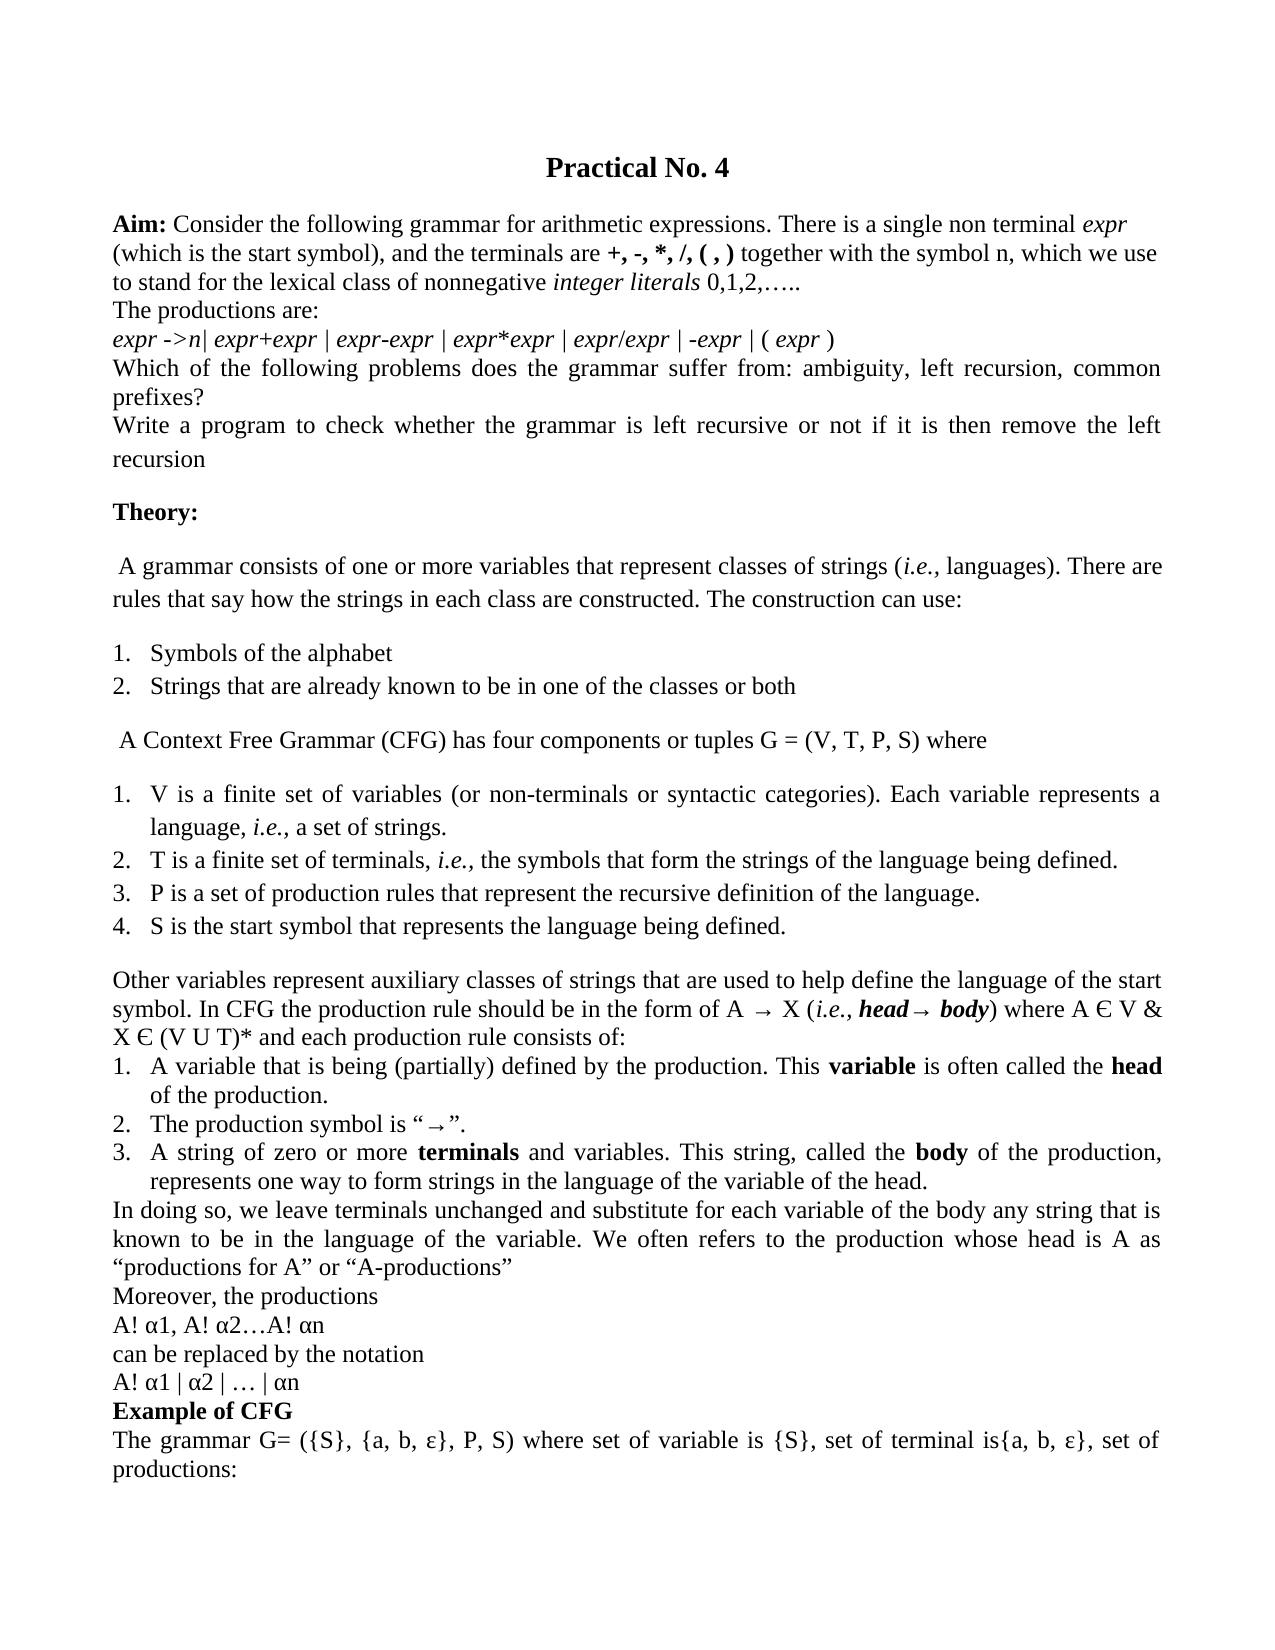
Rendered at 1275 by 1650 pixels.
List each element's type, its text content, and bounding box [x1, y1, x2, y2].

text can be replaced by the notation [112, 1339, 1162, 1367]
list A string of zero or more terminals and variables. This string, called the body of the production, represents one way to form strings in the language of the variable of the head. [112, 1137, 1162, 1195]
text A! α1, A! α2…A! αn [112, 1310, 1162, 1339]
text The grammar G= ({S}, {a, b, ε}, P, S) where set of variable is {S}, set of terminal is{a, b, ε}, set of productions: [112, 1425, 1162, 1482]
list Symbols of the alphabet [112, 638, 1162, 667]
list The production symbol is “→”. [112, 1109, 1162, 1137]
text Practical No. 4 [112, 150, 1162, 183]
list S is the start symbol that represents the language being defined. [112, 911, 1162, 940]
text Other variables represent auxiliary classes of strings that are used to help define the language of the start symbol. In CFG the production rule should be in the form of A → X (i.e., head→ body) where A Є V & X Є (V U T)* and each production rule consists of: [112, 965, 1162, 1051]
text Example of CFG [112, 1396, 1162, 1425]
text Theory: [112, 497, 1162, 526]
list A variable that is being (partially) defined by the production. This variable is often called the head of the production. [112, 1051, 1162, 1109]
text Write a program to check whether the grammar is left recursive or not if it is then remove the left recursion [112, 411, 1162, 472]
text Moreover, the productions [112, 1281, 1162, 1310]
text A Context Free Grammar (CFG) has four components or tuples G = (V, T, P, S) where [112, 725, 1162, 754]
text In doing so, we leave terminals unchanged and substitute for each variable of the body any string that is known to be in the language of the variable. We often refers to the production whose head is A as “productions for A” or “A-productions” [112, 1195, 1162, 1281]
text expr ->n| expr+expr | expr-expr | expr*expr | expr/expr | -expr | ( expr ) [112, 324, 1162, 353]
list P is a set of production rules that represent the recursive definition of the language. [112, 878, 1162, 907]
list Strings that are already known to be in one of the classes or both [112, 671, 1162, 700]
text The productions are: [112, 296, 1162, 324]
text A! α1 | α2 | … | αn [112, 1367, 1162, 1396]
text Aim: Consider the following grammar for arithmetic expressions. There is a single non terminal expr (which is the start symbol), and the terminals are +, -, *, /, ( , ) together with the symbol n, which we use to stand for the lexical class of nonnegative integer literals 0,1,2,….. [112, 209, 1162, 296]
list V is a finite set of variables (or non-terminals or syntactic categories). Each variable represents a language, i.e., a set of strings. [112, 779, 1162, 841]
text Which of the following problems does the grammar suffer from: ambiguity, left recursion, common prefixes? [112, 353, 1162, 411]
list T is a finite set of terminals, i.e., the symbols that form the strings of the language being defined. [112, 845, 1162, 874]
text A grammar consists of one or more variables that represent classes of strings (i.e., languages). There are rules that say how the strings in each class are constructed. The construction can use: [112, 551, 1162, 613]
